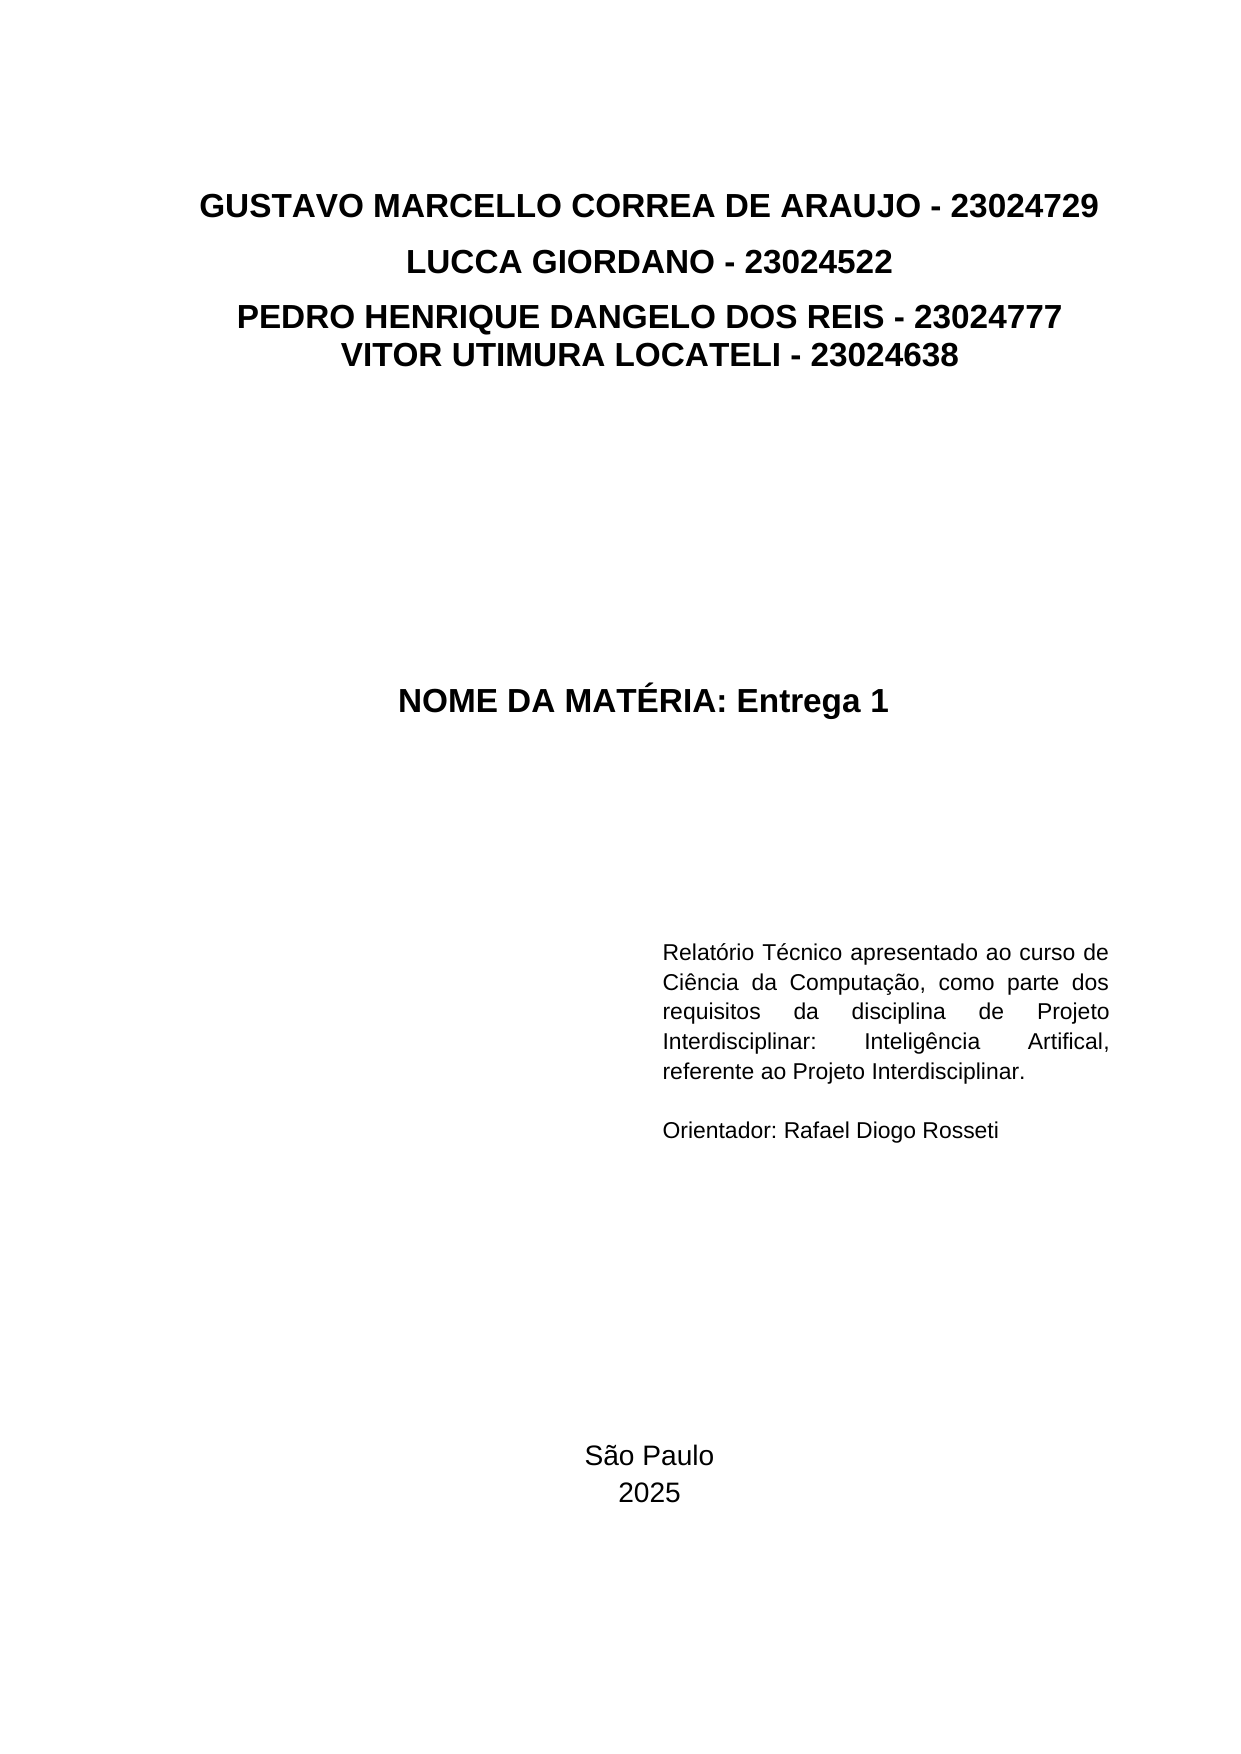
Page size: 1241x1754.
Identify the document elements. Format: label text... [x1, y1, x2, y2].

text VITOR UTIMURA LOCATELI - 23024638 [236, 337, 1063, 374]
text NOME DA MATÉRIA: Entrega 1 [177, 681, 1109, 720]
text Relatório Técnico apresentado ao curso de Ciência da Computação, como parte dos requisitos da disciplina de Projeto Interdisciplinar: Inteligência Artifical, referente ao Projeto Interdisciplinar. [662, 939, 1109, 1084]
text GUSTAVO MARCELLO CORREA DE ARAUJO - 23024729 LUCCA GIORDANO - 23024522 [189, 186, 1109, 281]
text Orientador: Rafael Diogo Rosseti [587, 1117, 1122, 1144]
text PEDRO HENRIQUE DANGELO DOS REIS - 23024777 [236, 299, 1063, 336]
text São Paulo 2025 [572, 1439, 727, 1509]
